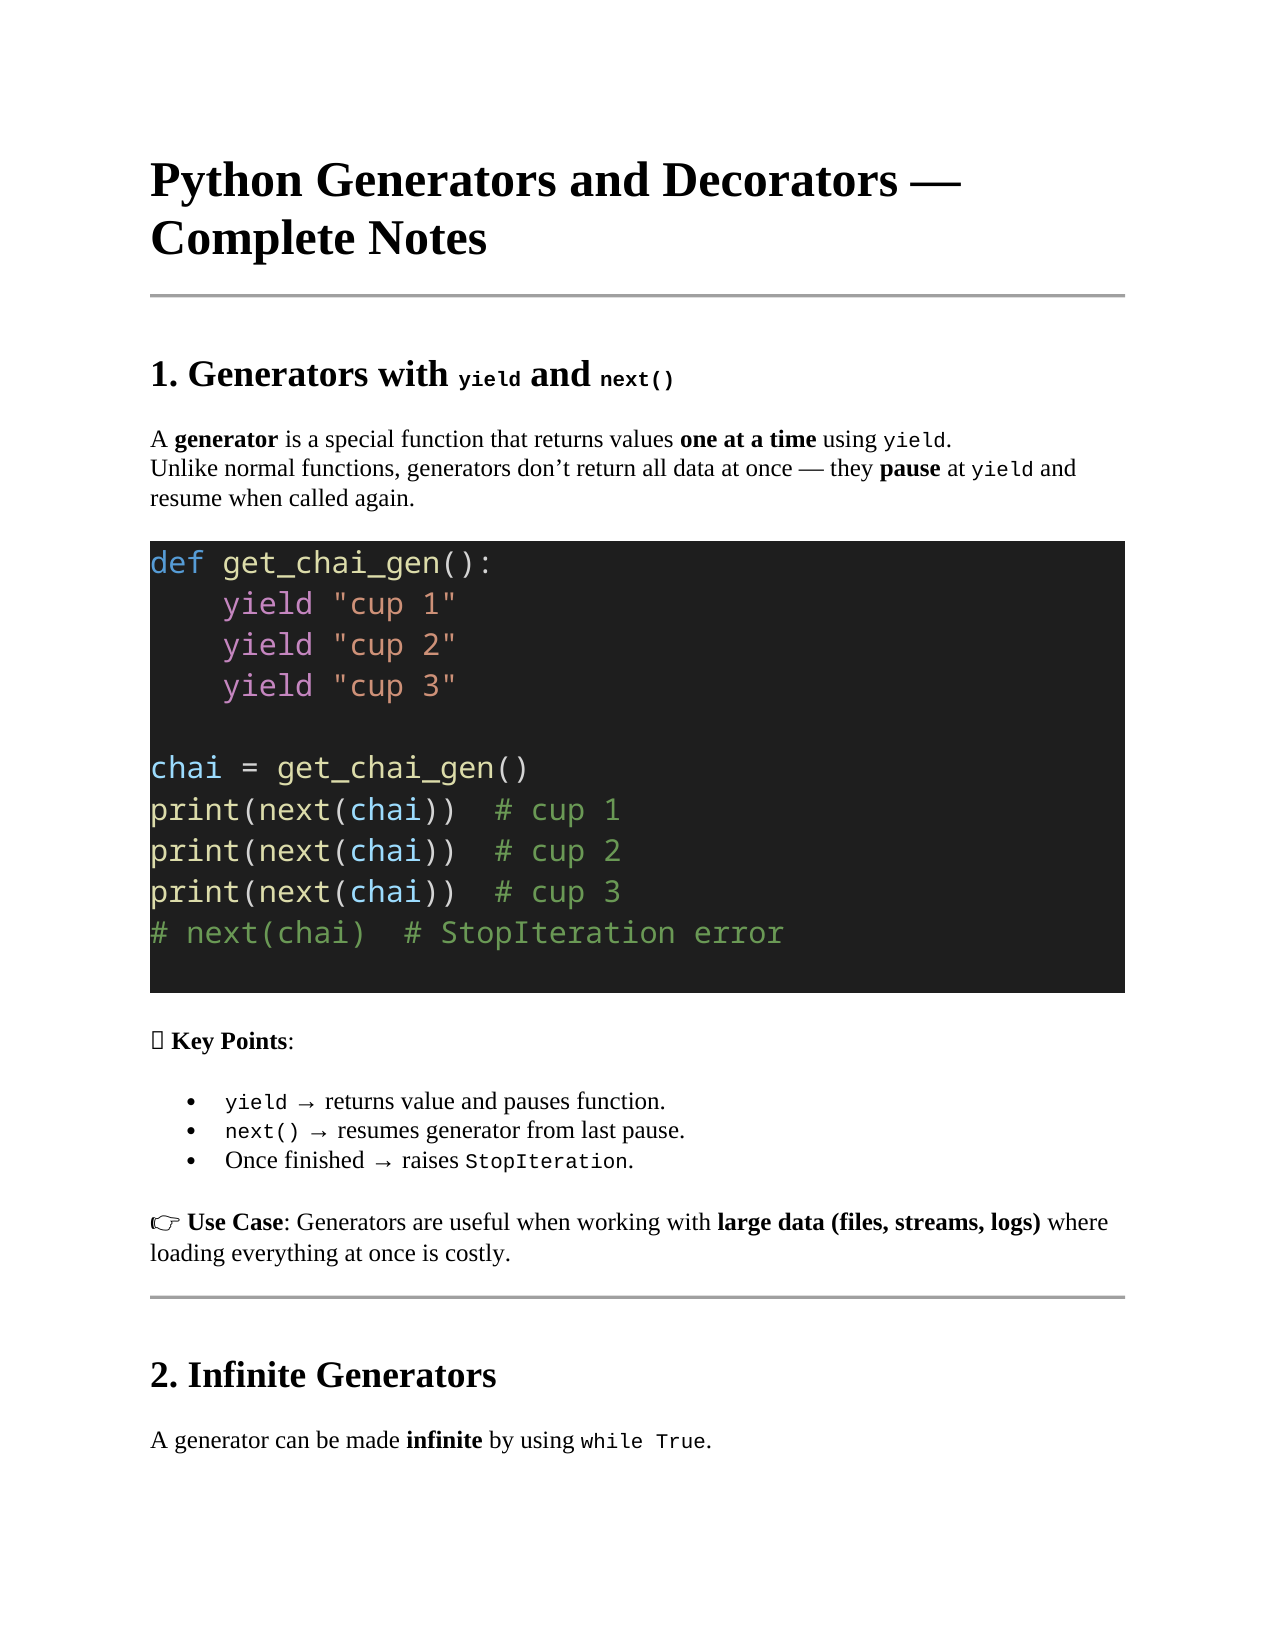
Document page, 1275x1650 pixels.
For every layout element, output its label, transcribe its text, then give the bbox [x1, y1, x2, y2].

list yield → returns value and pauses function. [187, 1086, 1125, 1115]
text def get_chai_gen(): [150, 541, 1125, 582]
text A generator can be made infinite by using while True. [150, 1425, 1125, 1455]
text chai = get_chai_gen() [150, 746, 1125, 788]
text yield "cup 1" [150, 582, 1125, 623]
text print(next(chai)) # cup 1 [150, 788, 1125, 829]
text yield "cup 2" [150, 623, 1125, 664]
text 1. Generators with yield and next() [150, 351, 1125, 394]
list Once finished → raises StopIteration. [187, 1145, 1125, 1174]
text yield "cup 3" [150, 664, 1125, 705]
text A generator is a special function that returns values one at a time using yield. Unlike normal functions, generators don’t return all data at once — they pause at yield and resume when called again. [150, 424, 1125, 512]
text ✅ Key Points: [150, 1022, 1125, 1057]
text print(next(chai)) # cup 3 [150, 870, 1125, 911]
text Python Generators and Decorators — Complete Notes [150, 150, 1125, 265]
list next() → resumes generator from last pause. [187, 1115, 1125, 1145]
text 👉 Use Case: Generators are useful when working with large data (files, streams, logs) where loading everything at once is costly. [150, 1204, 1125, 1266]
text # next(chai) # StopIteration error [150, 911, 1125, 952]
text 2. Infinite Generators [150, 1353, 1125, 1396]
text print(next(chai)) # cup 2 [150, 829, 1125, 870]
